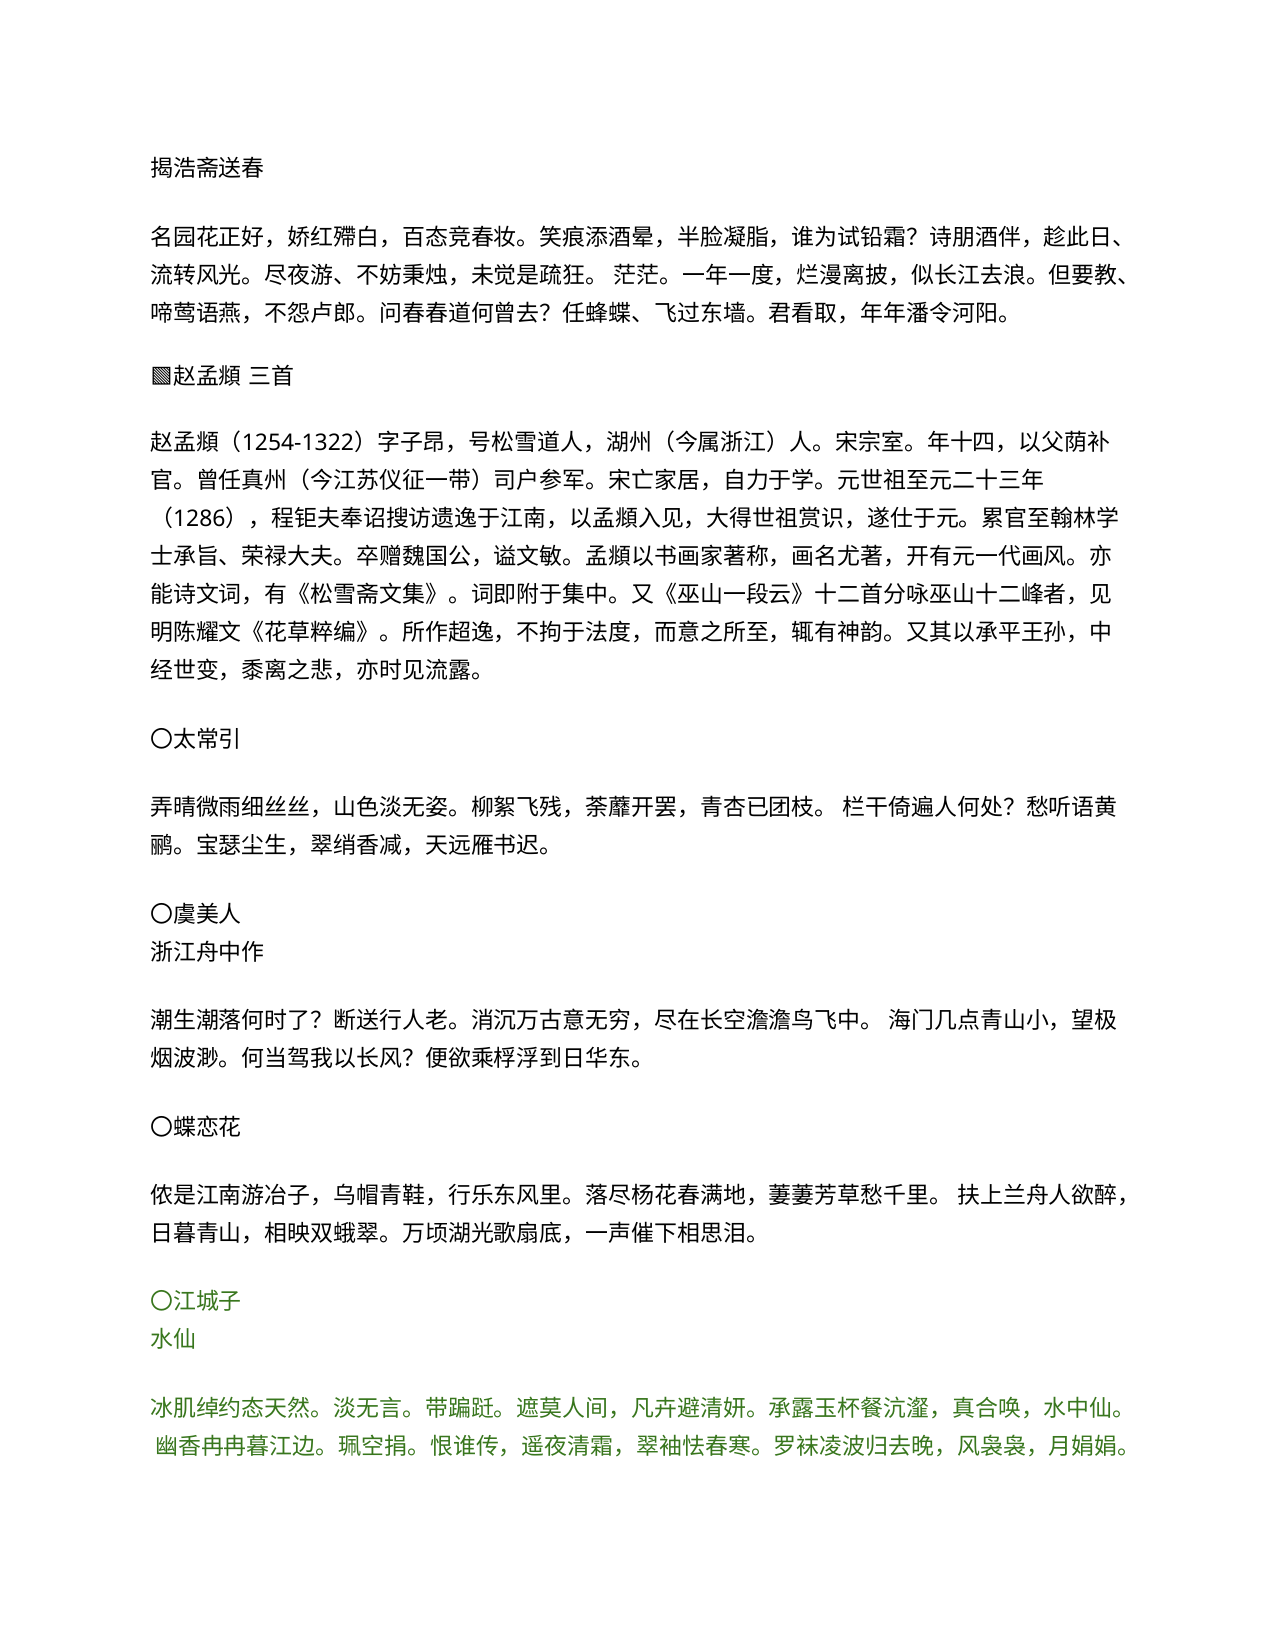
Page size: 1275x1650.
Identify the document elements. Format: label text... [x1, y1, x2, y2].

text 〇太常引 [150, 721, 1125, 754]
text 冰肌绰约态天然。淡无言。带蹁跹。遮莫人间，凡卉避清妍。承露玉杯餐沆瀣，真合唤，水中仙。 幽香冉冉暮江边。珮空捐。恨谁传，遥夜清霜，翠袖怯春寒。罗袜凌波归去晚，风袅袅，月娟娟。 [150, 1389, 1125, 1461]
text 〇蝶恋花 [150, 1108, 1125, 1142]
text 〇虞美人 [150, 895, 1125, 929]
text 赵孟頫（1254-1322）字子昂，号松雪道人，湖州（今属浙江）人。宋宗室。年十四，以父荫补官。曾任真州（今江苏仪征一带）司户参军。宋亡家居，自力于学。元世祖至元二十三年（1286），程钜夫奉诏搜访遗逸于江南，以孟頫入见，大得世祖赏识，遂仕于元。累官至翰林学士承旨、荣禄大夫。卒赠魏国公，谥文敏。孟頫以书画家著称，画名尤著，开有元一代画风。亦能诗文词，有《松雪斋文集》。词即附于集中。又《巫山一段云》十二首分咏巫山十二峰者，见明陈耀文《花草粹编》。所作超逸，不拘于法度，而意之所至，辄有神韵。又其以承平王孙，中经世变，黍离之悲，亦时见流露。 [150, 423, 1125, 686]
text 侬是江南游冶子，乌帽青鞋，行乐东风里。落尽杨花春满地，萋萋芳草愁千里。 扶上兰舟人欲醉，日暮青山，相映双蛾翠。万顷湖光歌扇底，一声催下相思泪。 [150, 1177, 1125, 1248]
text 〇江城子 [150, 1283, 1125, 1316]
text 浙江舟中作 [150, 933, 1125, 967]
text 揭浩斋送春 [150, 150, 1125, 183]
text 弄晴微雨细丝丝，山色淡无姿。柳絮飞残，荼蘼开罢，青杏已团枝。 栏干倚遍人何处？愁听语黄鹂。宝瑟尘生，翠绡香减，天远雁书迟。 [150, 789, 1125, 860]
text 水仙 [150, 1321, 1125, 1354]
text 潮生潮落何时了？断送行人老。消沉万古意无穷，尽在长空澹澹鸟飞中。 海门几点青山小，望极烟波渺。何当驾我以长风？便欲乘桴浮到日华东。 [150, 1002, 1125, 1073]
text 名园花正好，娇红殢白，百态竞春妆。笑痕添酒晕，半脸凝脂，谁为试铅霜？诗朋酒伴，趁此日、流转风光。尽夜游、不妨秉烛，未觉是疏狂。 茫茫。一年一度，烂漫离披，似长江去浪。但要教、啼莺语燕，不怨卢郎。问春春道何曾去？任蜂蝶、飞过东墙。君看取，年年潘令河阳。 [150, 218, 1125, 328]
text 🟩赵孟頫 三首 [150, 363, 1125, 389]
